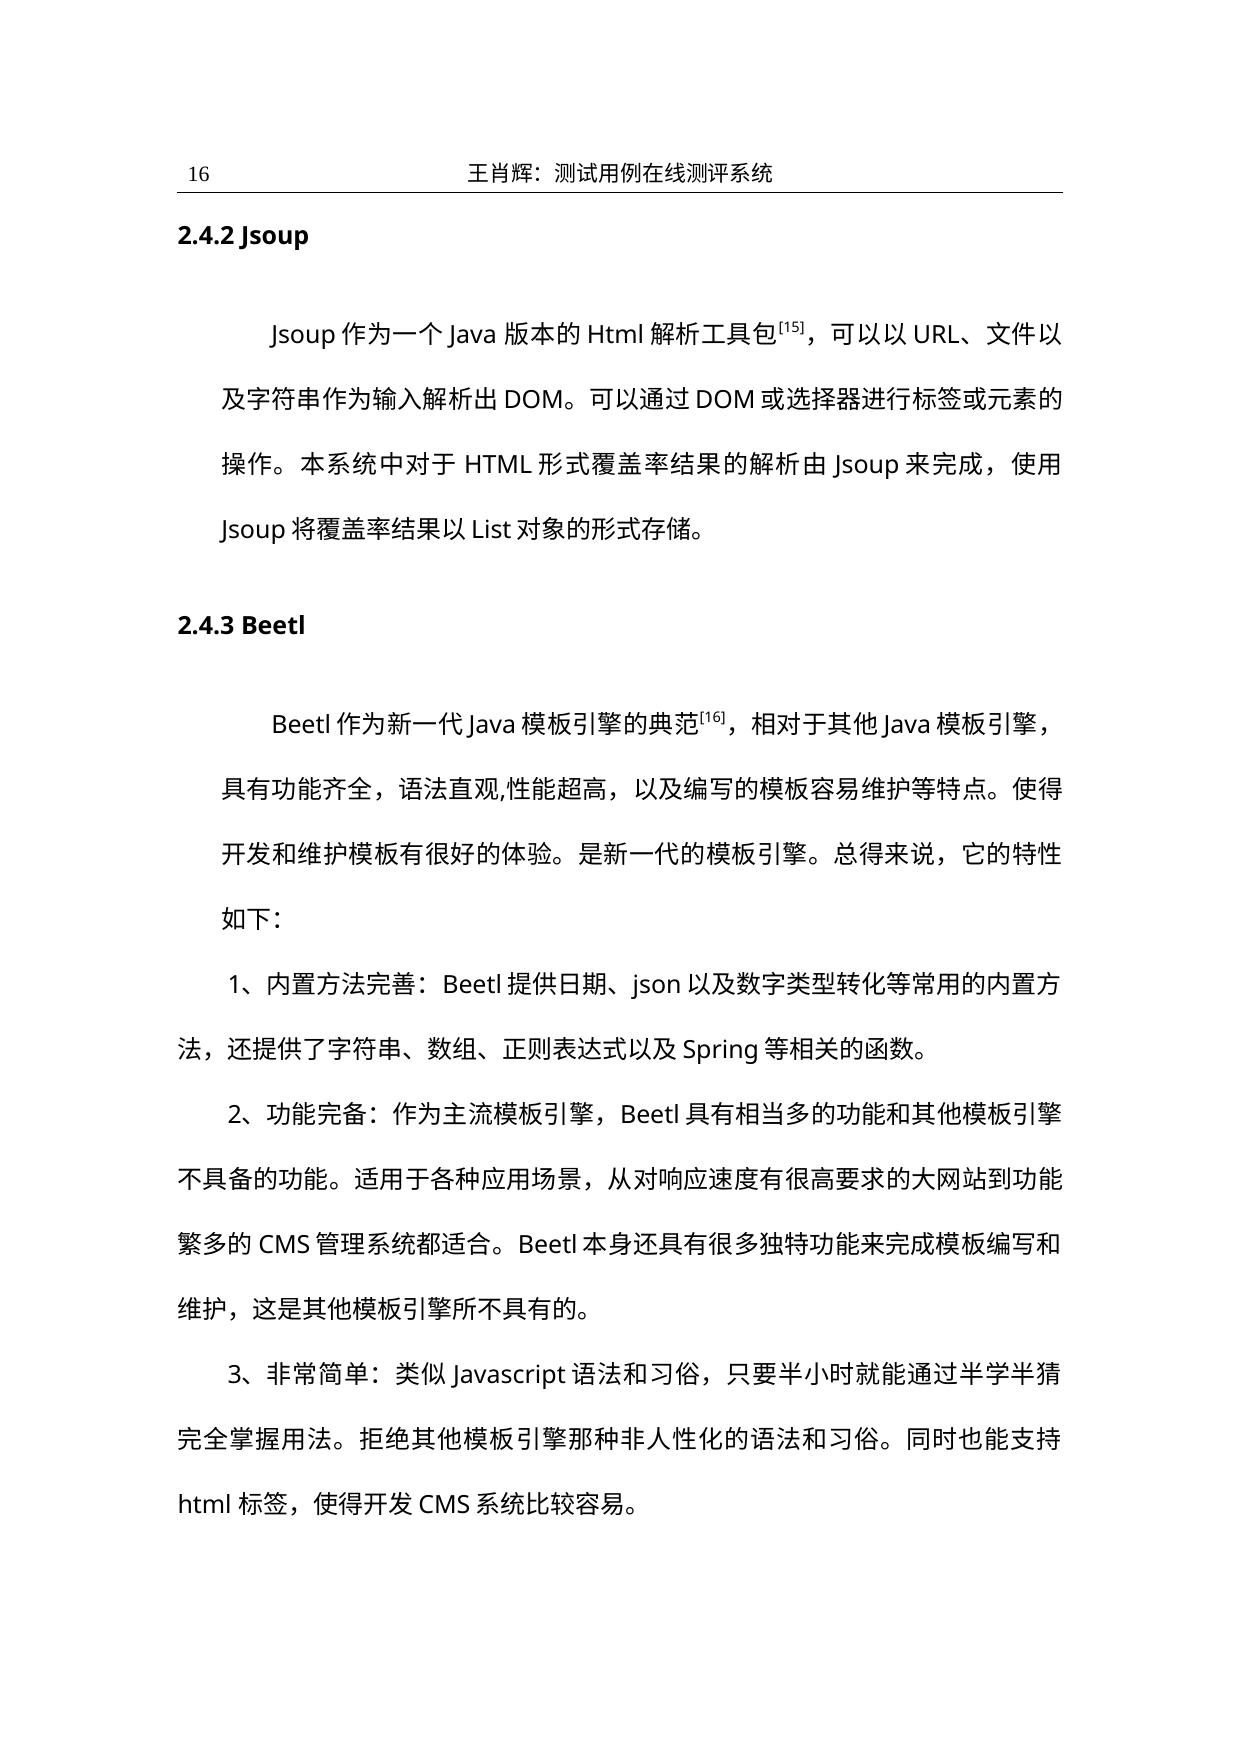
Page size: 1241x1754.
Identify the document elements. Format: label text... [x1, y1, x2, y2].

text Beetl作为新一代Java模板引擎的典范[16]，相对于其他Java模板引擎，具有功能齐全，语法直观,性能超高，以及编写的模板容易维护等特点。使得开发和维护模板有很好的体验。是新一代的模板引擎。总得来说，它的特性如下： [221, 690, 1063, 950]
list 非常简单：类似Javascript语法和习俗，只要半小时就能通过半学半猜完全掌握用法。拒绝其他模板引擎那种非人性化的语法和习俗。同时也能支持html 标签，使得开发CMS系统比较容易。 [177, 1340, 1063, 1535]
list 内置方法完善：Beetl提供日期、json以及数字类型转化等常用的内置方法，还提供了字符串、数组、正则表达式以及Spring等相关的函数。 [177, 950, 1063, 1080]
subtitle Jsoup [177, 202, 1063, 267]
subtitle Beetl [177, 592, 1063, 657]
list 功能完备：作为主流模板引擎，Beetl具有相当多的功能和其他模板引擎不具备的功能。适用于各种应用场景，从对响应速度有很高要求的大网站到功能繁多的CMS管理系统都适合。Beetl本身还具有很多独特功能来完成模板编写和维护，这是其他模板引擎所不具有的。 [177, 1080, 1063, 1340]
text Jsoup作为一个Java 版本的Html解析工具包[15]，可以以URL、文件以及字符串作为输入解析出DOM。可以通过DOM或选择器进行标签或元素的操作。本系统中对于HTML形式覆盖率结果的解析由Jsoup来完成，使用Jsoup将覆盖率结果以List对象的形式存储。 [221, 300, 1063, 560]
